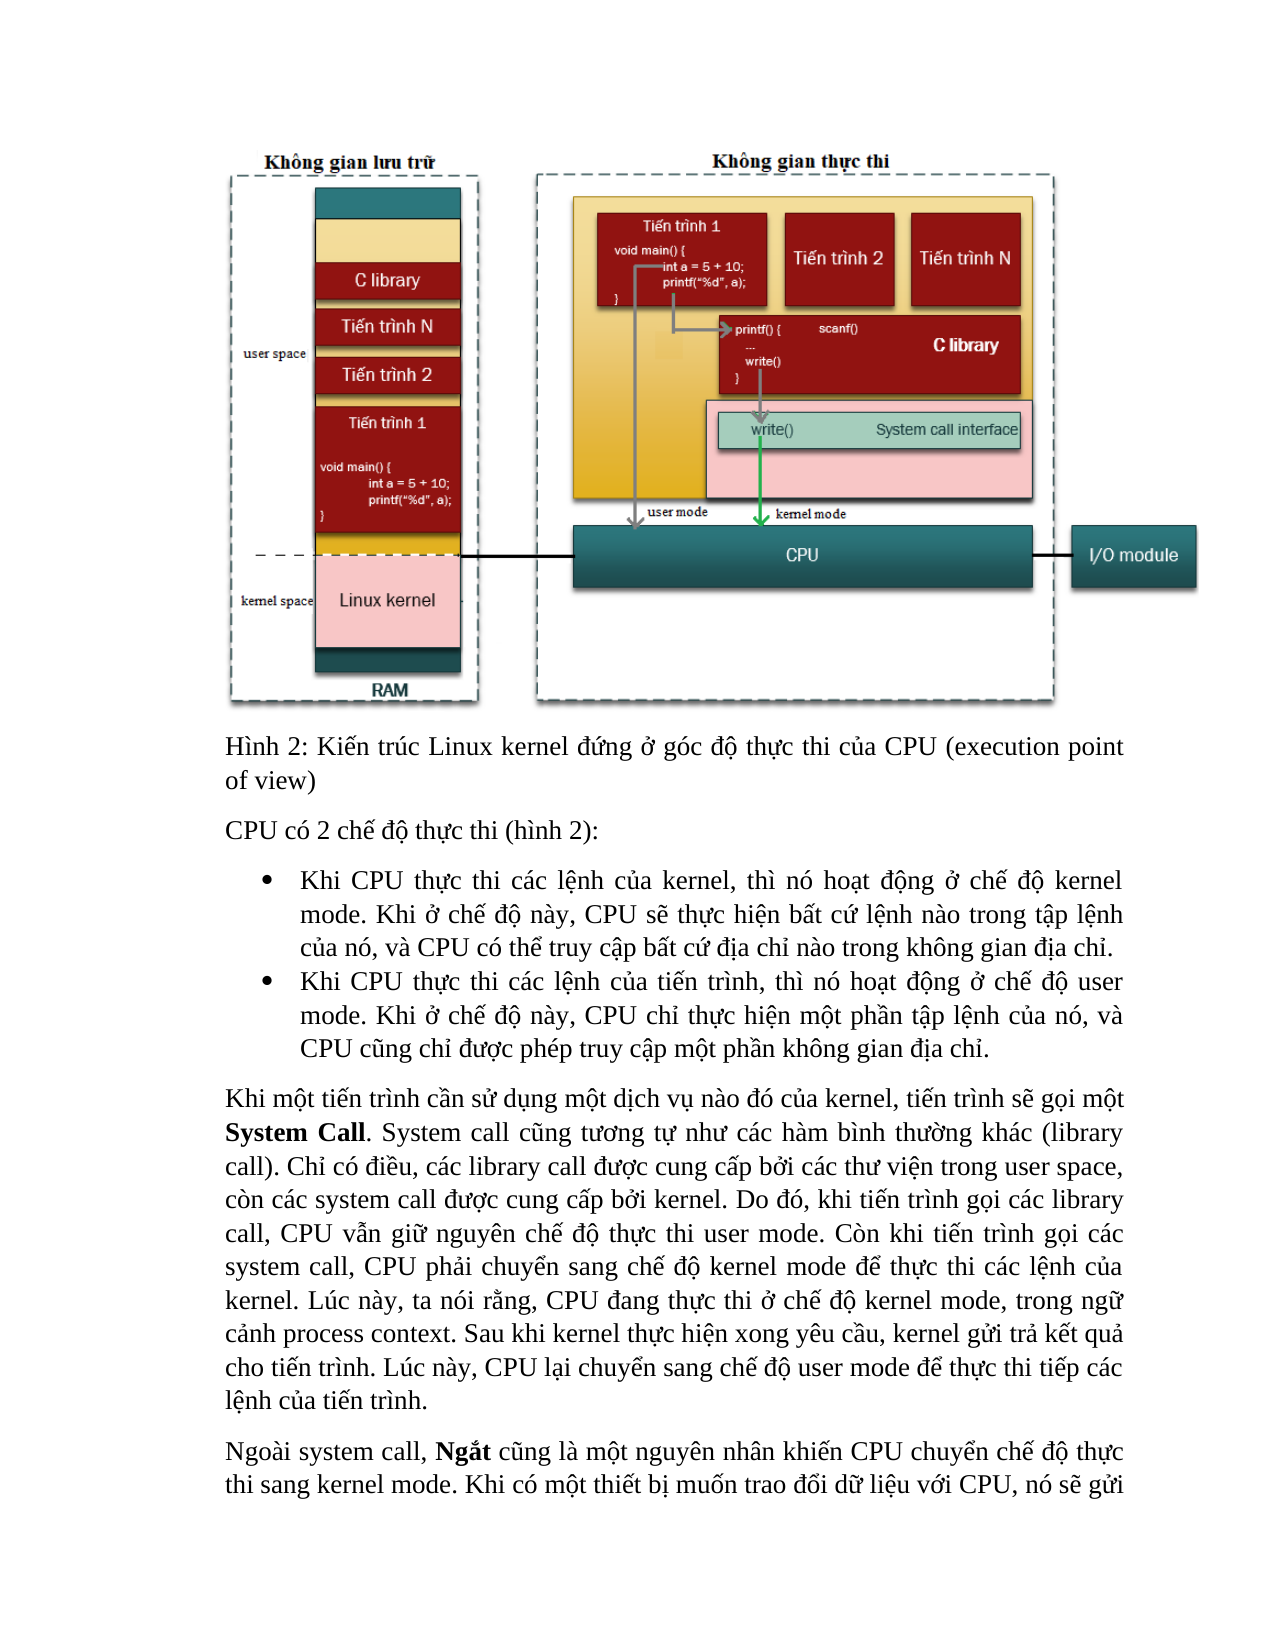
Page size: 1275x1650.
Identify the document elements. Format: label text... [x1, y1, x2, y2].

text Hình 2: Kiến trúc Linux kernel đứng ở góc độ thực thi của CPU (execution point of view) [225, 730, 1125, 795]
list Khi CPU thực thi các lệnh của kernel, thì nó hoạt động ở chế độ kernel mode. Khi ở chế độ này, CPU sẽ thực hiện bất cứ lệnh nào trong tập lệnh của nó, và CPU có thể truy cập bất cứ địa chỉ nào trong không gian địa chỉ. [262, 864, 1125, 963]
text CPU có 2 chế độ thực thi (hình 2): [225, 814, 1125, 845]
text Khi một tiến trình cần sử dụng một dịch vụ nào đó của kernel, tiến trình sẽ gọi một System Call. System call cũng tương tự như các hàm bình thường khác (library call). Chỉ có điều, các library call được cung cấp bởi các thư viện trong user space, còn các system call được cung cấp bởi kernel. Do đó, khi tiến trình gọi các library call, CPU vẫn giữ nguyên chế độ thực thi user mode. Còn khi tiến trình gọi các system call, CPU phải chuyển sang chế độ kernel mode để thực thi các lệnh của kernel. Lúc này, ta nói rằng, CPU đang thực thi ở chế độ kernel mode, trong ngữ cảnh process context. Sau khi kernel thực hiện xong yêu cầu, kernel gửi trả kết quả cho tiến trình. Lúc này, CPU lại chuyển sang chế độ user mode để thực thi tiếp các lệnh của tiến trình. [225, 1082, 1125, 1416]
picture [225, 150, 1200, 712]
list Khi CPU thực thi các lệnh của tiến trình, thì nó hoạt động ở chế độ user mode. Khi ở chế độ này, CPU chỉ thực hiện một phần tập lệnh của nó, và CPU cũng chỉ được phép truy cập một phần không gian địa chỉ. [262, 965, 1125, 1063]
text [225, 1434, 1125, 1499]
